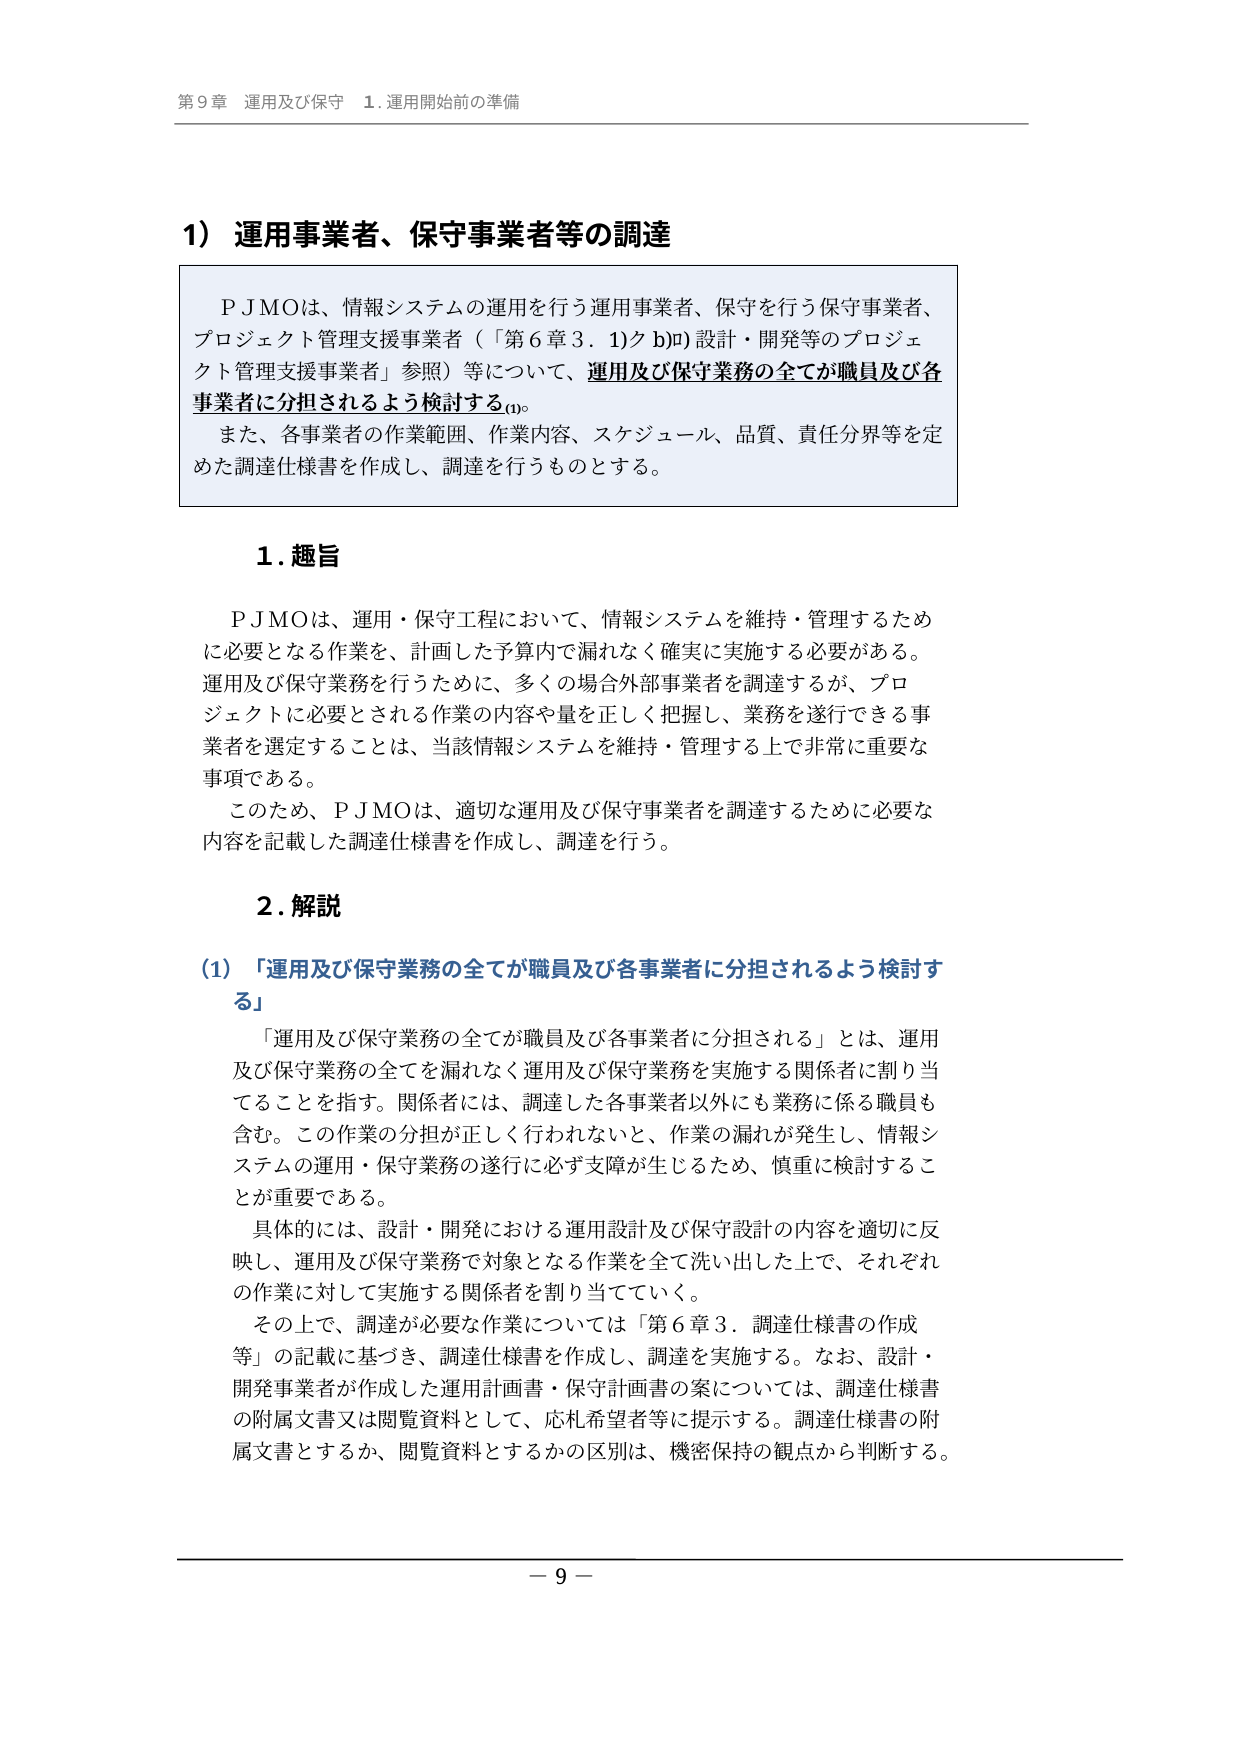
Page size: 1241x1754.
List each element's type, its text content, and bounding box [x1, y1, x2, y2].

text ２. 解説 [221, 872, 945, 936]
text このため、ＰＪＭＯは、適切な運用及び保守事業者を調達するために必要な内容を記載した調達仕様書を作成し、調達を行う。 [202, 793, 945, 857]
text ＰＪＭＯは、情報システムの運用を行う運用事業者、保守を行う保守事業者、プロジェクト管理支援事業者（「第６章３．1)クb)ﾛ) 設計・開発等のプロジェクト管理支援事業者」参照）等について、運用及び保守業務の全てが職員及び各事業者に分担されるよう検討する(1)。 [180, 266, 957, 392]
subtitle 運用事業者、保守事業者等の調達 [182, 201, 945, 264]
text 具体的には、設計・開発における運用設計及び保守設計の内容を適切に反映し、運用及び保守業務で対象となる作業を全て洗い出した上で、それぞれの作業に対して実施する関係者を割り当てていく。 [232, 1212, 945, 1308]
text また、各事業者の作業範囲、作業内容、スケジュール、品質、責任分界等を定めた調達仕様書を作成し、調達を行うものとする。 [180, 392, 957, 506]
text １. 趣旨 [221, 523, 945, 587]
text 「運用及び保守業務の全てが職員及び各事業者に分担される」とは、運用及び保守業務の全てを漏れなく運用及び保守業務を実施する関係者に割り当てることを指す。関係者には、調達した各事業者以外にも業務に係る職員も含む。この作業の分担が正しく行われないと、作業の漏れが発生し、情報システムの運用・保守業務の遂行に必ず支障が生じるため、慎重に検討することが重要である。 [232, 1022, 945, 1212]
text ＰＪＭＯは、運用・保守工程において、情報システムを維持・管理するために必要となる作業を、計画した予算内で漏れなく確実に実施する必要がある。運用及び保守業務を行うために、多くの場合外部事業者を調達するが、プロジェクトに必要とされる作業の内容や量を正しく把握し、業務を遂行できる事業者を選定することは、当該情報システムを維持・管理する上で非常に重要な事項である。 [202, 602, 945, 793]
text その上で、調達が必要な作業については「第６章３．調達仕様書の作成等」の記載に基づき、調達仕様書を作成し、調達を実施する。なお、設計・開発事業者が作成した運用計画書・保守計画書の案については、調達仕様書の附属文書又は閲覧資料として、応札希望者等に提示する。調達仕様書の附属文書とするか、閲覧資料とするかの区別は、機密保持の観点から判断する。 [232, 1308, 945, 1467]
subtitle 「運用及び保守業務の全てが職員及び各事業者に分担されるよう検討する」 [188, 952, 945, 1015]
